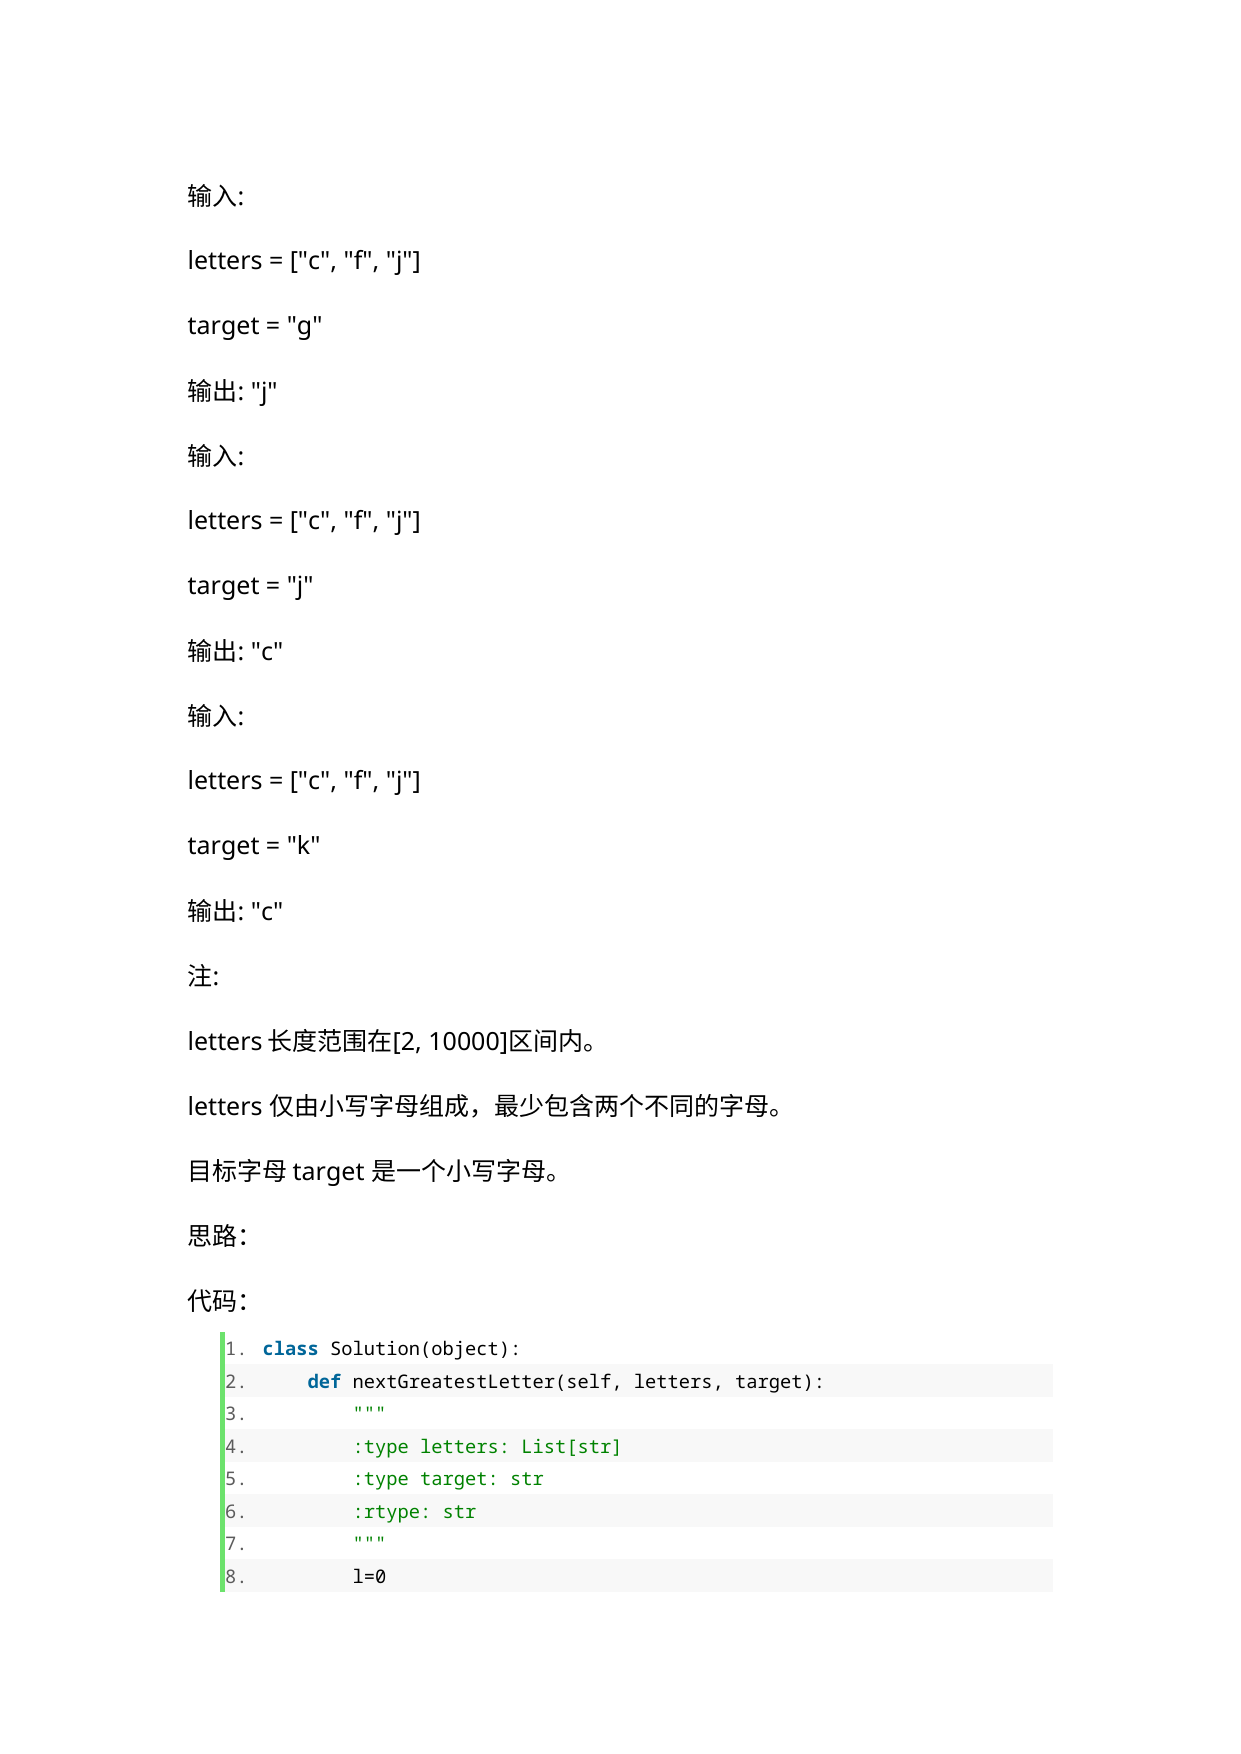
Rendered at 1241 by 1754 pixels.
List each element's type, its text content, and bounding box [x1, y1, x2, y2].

text target = "j" [187, 552, 1053, 617]
text 注: [187, 942, 1053, 1007]
list def nextGreatestLetter(self, letters, target): [225, 1364, 1053, 1397]
text 输入: [187, 162, 1053, 227]
list class Solution(object): [225, 1332, 1053, 1364]
text letters = ["c", "f", "j"] [187, 227, 1053, 292]
text 输出: "c" [187, 877, 1053, 942]
list """ [225, 1527, 1053, 1559]
list """ [225, 1397, 1053, 1429]
text letters长度范围在[2, 10000]区间内。 [187, 1007, 1053, 1072]
text target = "g" [187, 292, 1053, 357]
list :rtype: str [225, 1494, 1053, 1527]
list :type letters: List[str] [225, 1429, 1053, 1462]
text 输入: [187, 422, 1053, 487]
text 目标字母target 是一个小写字母。 [187, 1137, 1053, 1202]
text letters = ["c", "f", "j"] [187, 487, 1053, 552]
text letters = ["c", "f", "j"] [187, 747, 1053, 812]
text 输出: "c" [187, 617, 1053, 682]
list l=0 [225, 1559, 1053, 1592]
text 思路： [187, 1202, 1053, 1267]
list :type target: str [225, 1462, 1053, 1494]
text letters 仅由小写字母组成，最少包含两个不同的字母。 [187, 1072, 1053, 1137]
text 输入: [187, 682, 1053, 747]
text 输出: "j" [187, 357, 1053, 422]
text 代码： [187, 1267, 1053, 1332]
text target = "k" [187, 812, 1053, 877]
